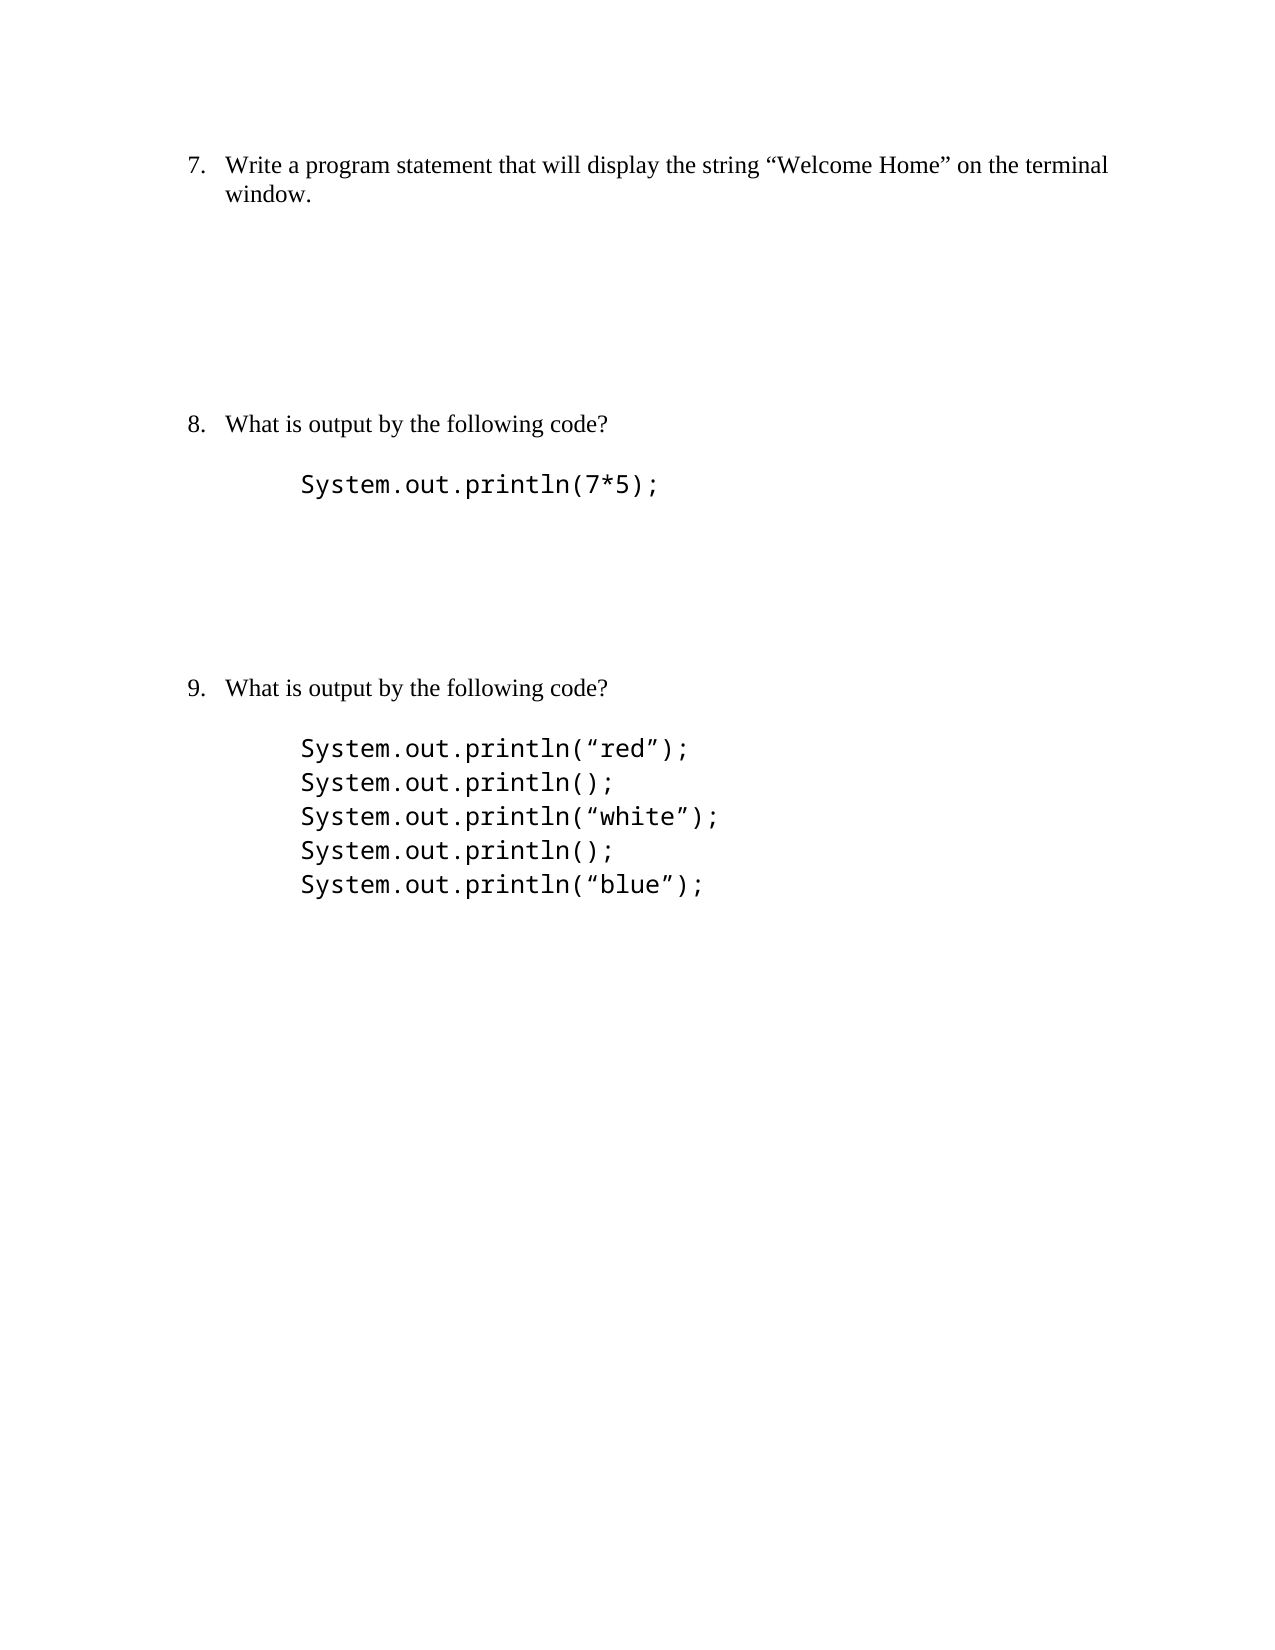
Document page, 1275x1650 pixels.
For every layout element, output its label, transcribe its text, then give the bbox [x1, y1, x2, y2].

text System.out.println(7*5); [225, 466, 1125, 500]
text System.out.println(“blue”); [225, 867, 1125, 901]
list What is output by the following code? [187, 673, 1125, 702]
text System.out.println(“red”); [225, 730, 1125, 764]
text System.out.println(); [225, 764, 1125, 798]
list Write a program statement that will display the string “Welcome Home” on the terminal window. [187, 150, 1125, 207]
text System.out.println(); [225, 832, 1125, 867]
text System.out.println(“white”); [225, 798, 1125, 832]
list What is output by the following code? [187, 409, 1125, 437]
